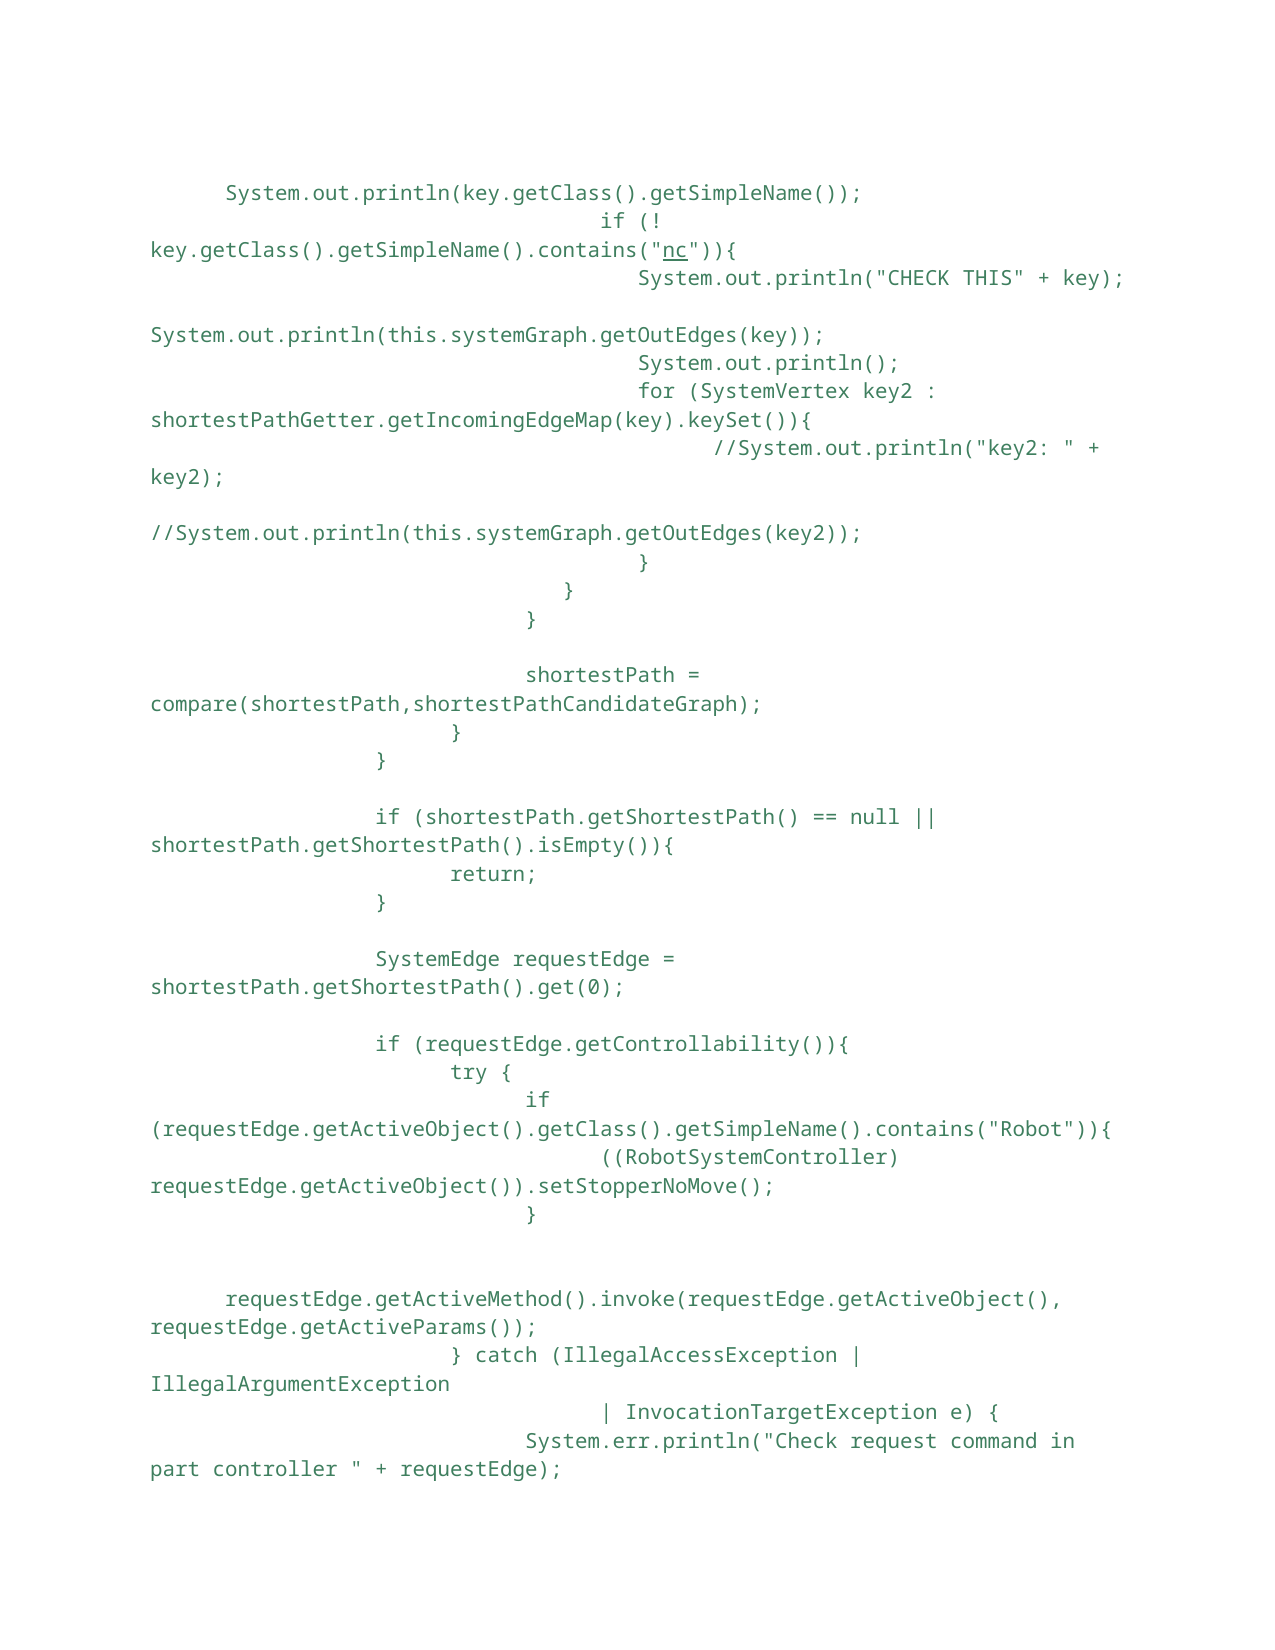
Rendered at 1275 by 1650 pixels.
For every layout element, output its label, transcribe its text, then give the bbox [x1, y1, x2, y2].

text System.out.println("CHECK THIS" + key); [150, 263, 1125, 292]
text System.out.println(); [150, 348, 1125, 377]
text requestEdge.getActiveMethod().invoke(requestEdge.getActiveObject(), requestEdge.getActiveParams()); [150, 1256, 1125, 1341]
text shortestPath = compare(shortestPath,shortestPathCandidateGraph); [150, 660, 1125, 717]
text //System.out.println("key2: " + key2); [150, 433, 1125, 490]
text } [150, 746, 1125, 774]
text if (requestEdge.getControllability()){ [150, 1029, 1125, 1057]
text if (requestEdge.getActiveObject().getClass().getSimpleName().contains("Robot")){ [150, 1086, 1125, 1142]
text } [150, 575, 1125, 604]
text } [150, 887, 1125, 916]
text if (shortestPath.getShortestPath() == null || shortestPath.getShortestPath().isEmpty()){ [150, 802, 1125, 859]
text //System.out.println(this.systemGraph.getOutEdges(key2)); [150, 490, 1125, 547]
text | InvocationTargetException e) { [150, 1397, 1125, 1426]
text } [150, 1199, 1125, 1228]
text } [150, 717, 1125, 746]
text System.err.println("Check request command in part controller " + requestEdge); [150, 1426, 1125, 1483]
text System.out.println(this.systemGraph.getOutEdges(key)); [150, 292, 1125, 348]
text if (!key.getClass().getSimpleName().contains("nc")){ [150, 206, 1125, 263]
text } catch (IllegalAccessException | IllegalArgumentException [150, 1341, 1125, 1397]
text System.out.println(key.getClass().getSimpleName()); [150, 150, 1125, 206]
text } [150, 547, 1125, 575]
text ((RobotSystemController) requestEdge.getActiveObject()).setStopperNoMove(); [150, 1142, 1125, 1199]
text } [150, 604, 1125, 632]
text return; [150, 859, 1125, 887]
text SystemEdge requestEdge = shortestPath.getShortestPath().get(0); [150, 944, 1125, 1001]
text for (SystemVertex key2 : shortestPathGetter.getIncomingEdgeMap(key).keySet()){ [150, 377, 1125, 433]
text try { [150, 1057, 1125, 1086]
